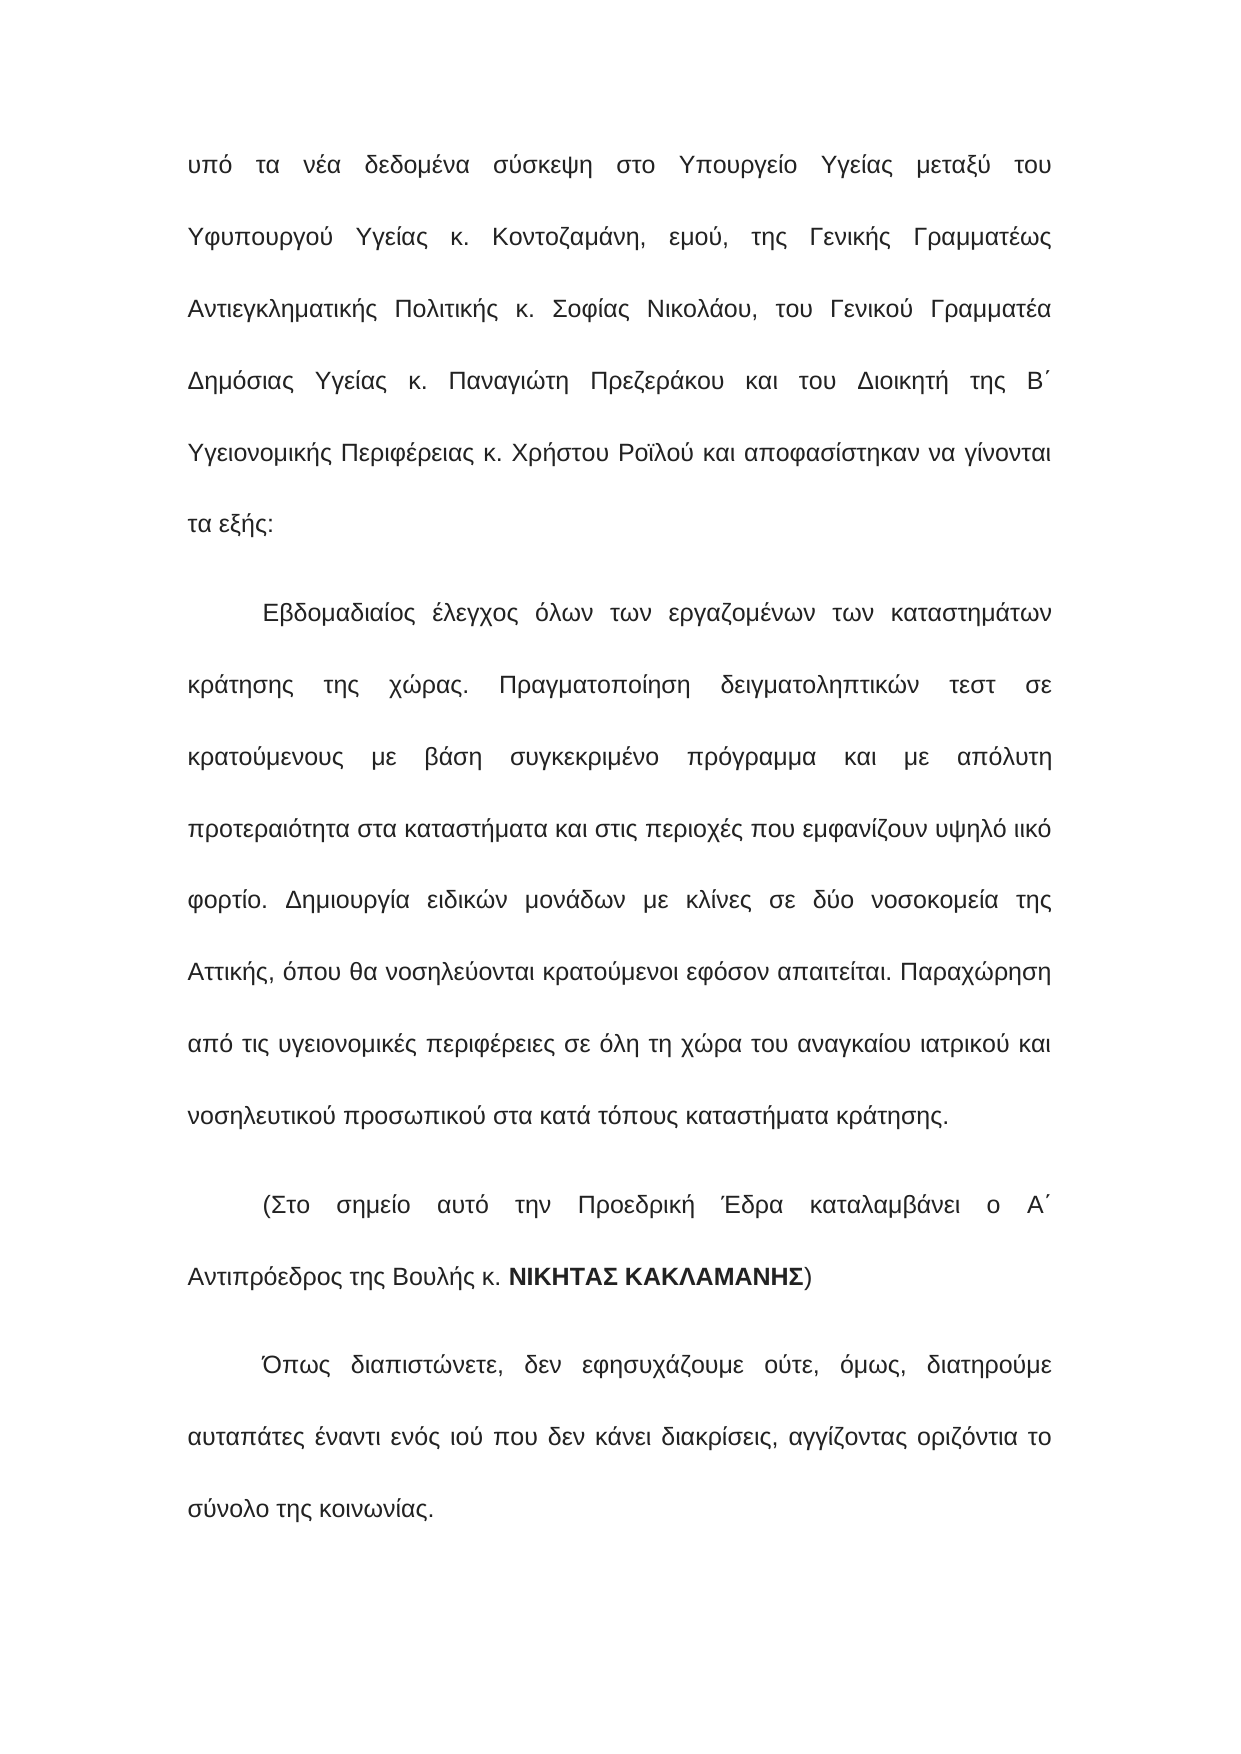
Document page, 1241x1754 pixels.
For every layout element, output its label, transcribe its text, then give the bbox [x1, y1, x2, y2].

text Όπως διαπιστώνετε, δεν εφησυχάζουμε ούτε, όμως, διατηρούμε αυταπάτες έναντι ενός ιού που δεν κάνει διακρίσεις, αγγίζοντας οριζόντια το σύνολο της κοινωνίας. [187, 1350, 1053, 1522]
text (Στο σημείο αυτό την Προεδρική Έδρα καταλαμβάνει ο Α΄ Αντιπρόεδρος της Βουλής κ. ΝΙΚΗΤΑΣ ΚΑΚΛΑΜΑΝΗΣ) [187, 1189, 1053, 1290]
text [187, 150, 1053, 316]
text Εβδομαδιαίος έλεγχος όλων των εργαζομένων των καταστημάτων κράτησης της χώρας. Πραγματοποίηση δειγματοληπτικών τεστ σε κρατούμενους με βάση συγκεκριμένο πρόγραμμα και με απόλυτη προτεραιότητα στα καταστήματα και στις περιοχές που εμφανίζουν υψηλό ιικό φορτίο. Δημιουργία ειδικών μονάδων με κλίνες σε δύο νοσοκομεία της Αττικής, όπου θα νοσηλεύονται κρατούμενοι εφόσον απαιτείται. Παραχώρηση από τις υγειονομικές περιφέρειες σε όλη τη χώρα του αναγκαίου ιατρικού και νοσηλευτικού προσωπικού στα κατά τόπους καταστήματα κράτησης. [187, 980, 1053, 1130]
text Εβδομαδιαίος έλεγχος όλων των εργαζομένων των καταστημάτων κράτησης της χώρας. Πραγματοποίηση δειγματοληπτικών τεστ σε κρατούμενους με βάση συγκεκριμένο πρόγραμμα και με απόλυτη προτεραιότητα στα καταστήματα και στις περιοχές που εμφανίζουν υψηλό ιικό φορτίο. Δημιουργία ειδικών μονάδων με κλίνες σε δύο νοσοκομεία της Αττικής, όπου θα νοσηλεύονται κρατούμενοι εφόσον απαιτείται. Παραχώρηση από τις υγειονομικές περιφέρειες σε όλη τη χώρα του αναγκαίου ιατρικού και νοσηλευτικού προσωπικού στα κατά τόπους καταστήματα κράτησης. [187, 598, 1053, 979]
